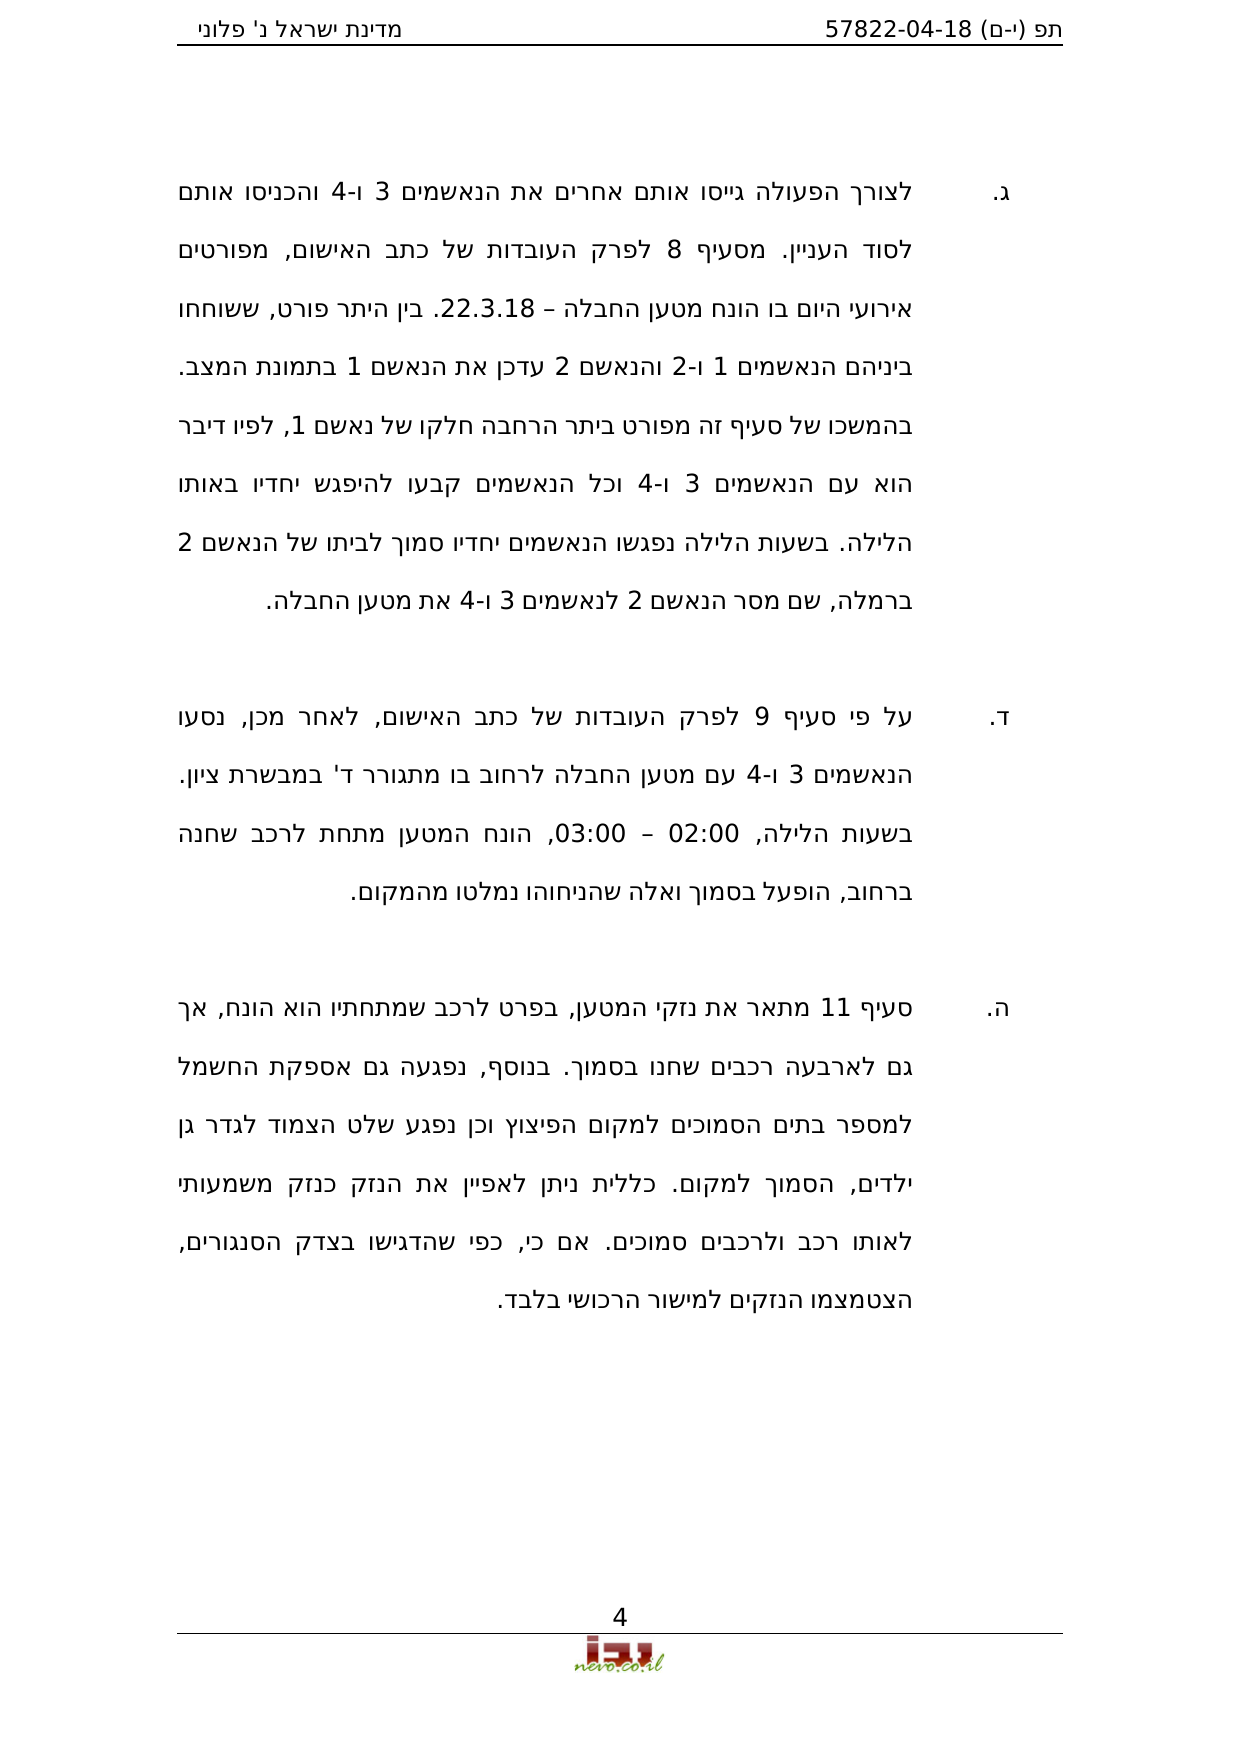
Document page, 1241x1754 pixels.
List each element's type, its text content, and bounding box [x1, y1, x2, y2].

text ה. סעיף 11 מתאר את נזקי המטען, בפרט לרכב שמתחתיו הוא הונח, אך גם לארבעה רכבים שחנו בסמוך. בנוסף, נפגעה גם אספקת החשמל למספר בתים הסמוכים למקום הפיצוץ וכן נפגע שלט הצמוד לגדר גן ילדים, הסמוך למקום. כללית ניתן לאפיין את הנזק כנזק משמעותי לאותו רכב ולרכבים סמוכים. אם כי, כפי שהדגישו בצדק הסנגורים, הצטמצמו הנזקים למישור הרכושי בלבד. [177, 993, 1010, 1315]
picture [574, 1635, 666, 1673]
text ג. לצורך הפעולה גייסו אותם אחרים את הנאשמים 3 ו-4 והכניסו אותם לסוד העניין. מסעיף 8 לפרק העובדות של כתב האישום, מפורטים אירועי היום בו הונח מטען החבלה – 22.3.18. בין היתר פורט, ששוחחו ביניהם הנאשמים 1 ו-2 והנאשם 2 עדכן את הנאשם 1 בתמונת המצב. בהמשכו של סעיף זה מפורט ביתר הרחבה חלקו של נאשם 1, לפיו דיבר הוא עם הנאשמים 3 ו-4 וכל הנאשמים קבעו להיפגש יחדיו באותו הלילה. בשעות הלילה נפגשו הנאשמים יחדיו סמוך לביתו של הנאשם 2 ברמלה, שם מסר הנאשם 2 לנאשמים 3 ו-4 את מטען החבלה. [177, 177, 1010, 615]
text ד. על פי סעיף 9 לפרק העובדות של כתב האישום, לאחר מכן, נסעו הנאשמים 3 ו-4 עם מטען החבלה לרחוב בו מתגורר ד' במבשרת ציון. בשעות הלילה, 02:00 – 03:00, הונח המטען מתחת לרכב שחנה ברחוב, הופעל בסמוך ואלה שהניחוהו נמלטו מהמקום. [177, 702, 1010, 907]
